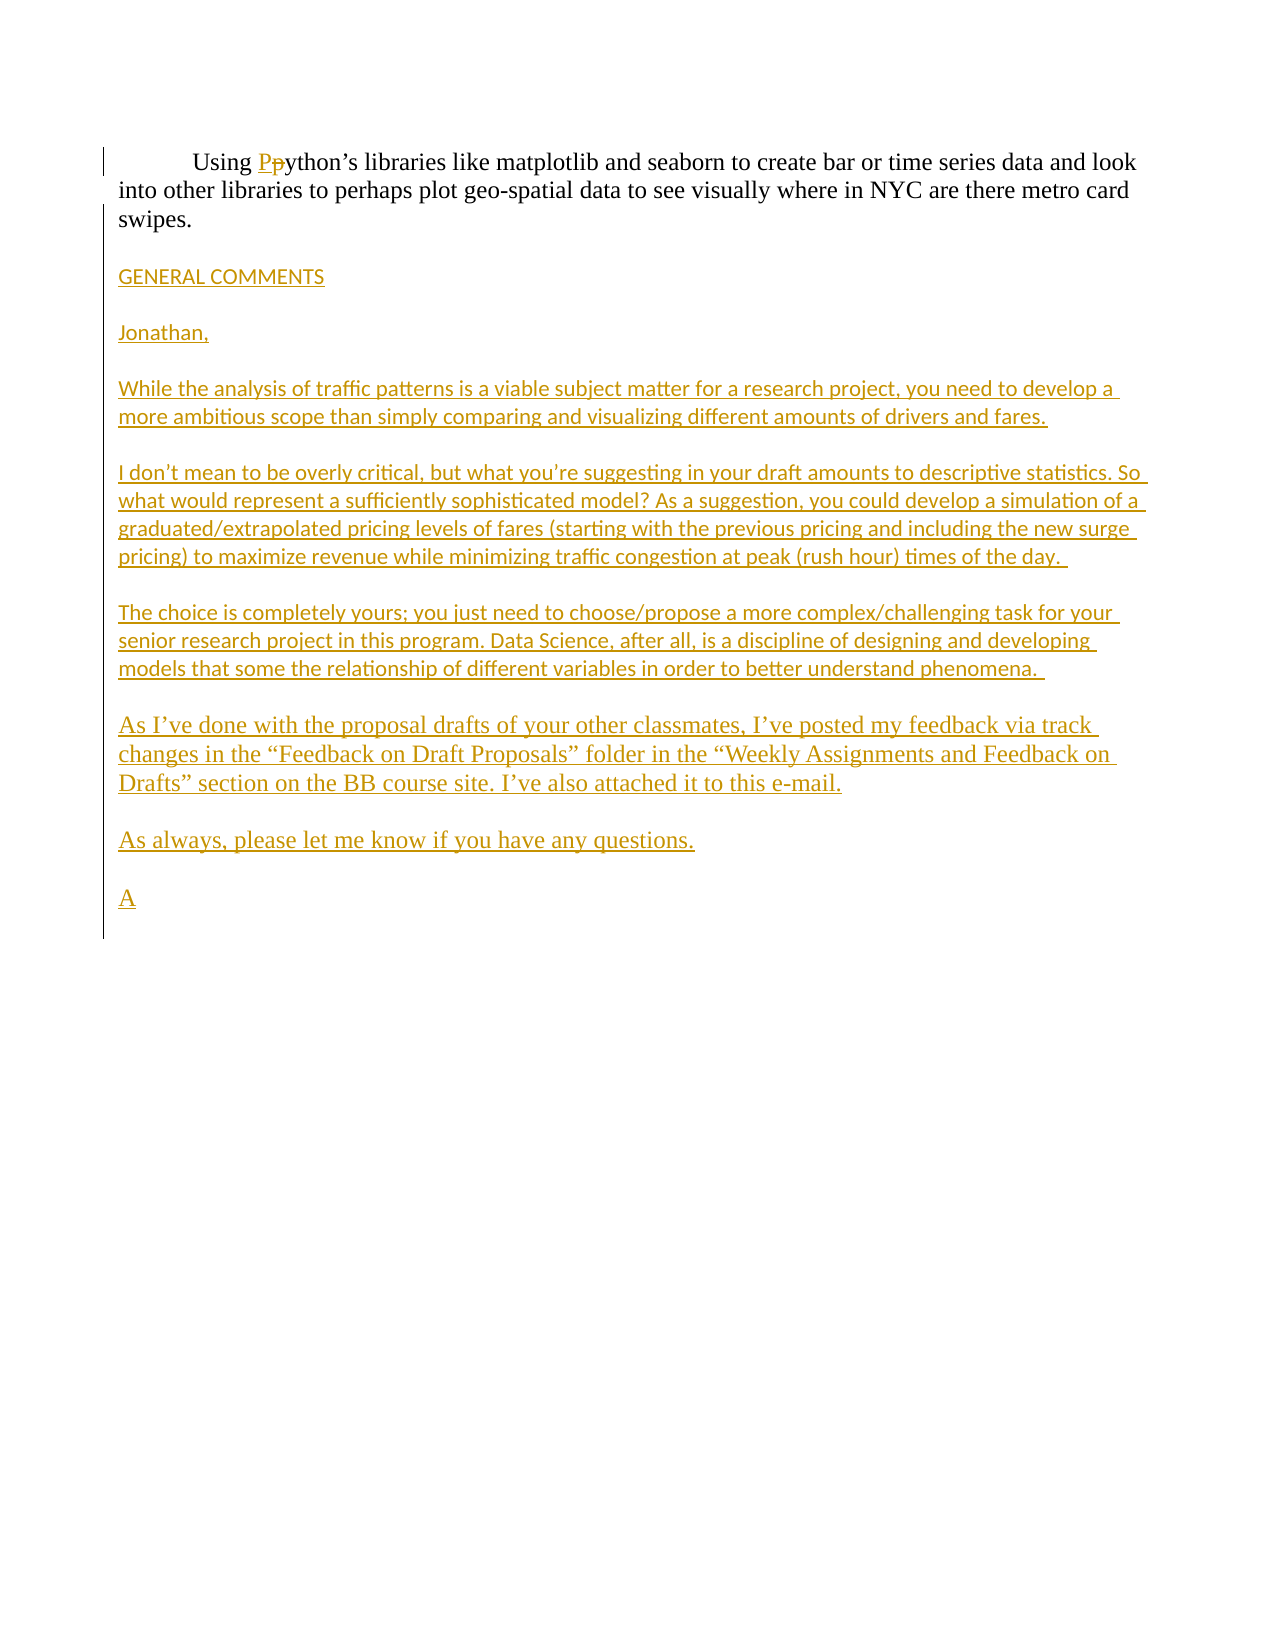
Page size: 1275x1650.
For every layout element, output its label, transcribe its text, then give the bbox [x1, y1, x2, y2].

text Using ython’s libraries like matplotlib and seaborn to create bar or time series data and look into other libraries to perhaps plot geo-spatial data to see visually where in NYC are there metro card swipes. [118, 147, 1157, 233]
